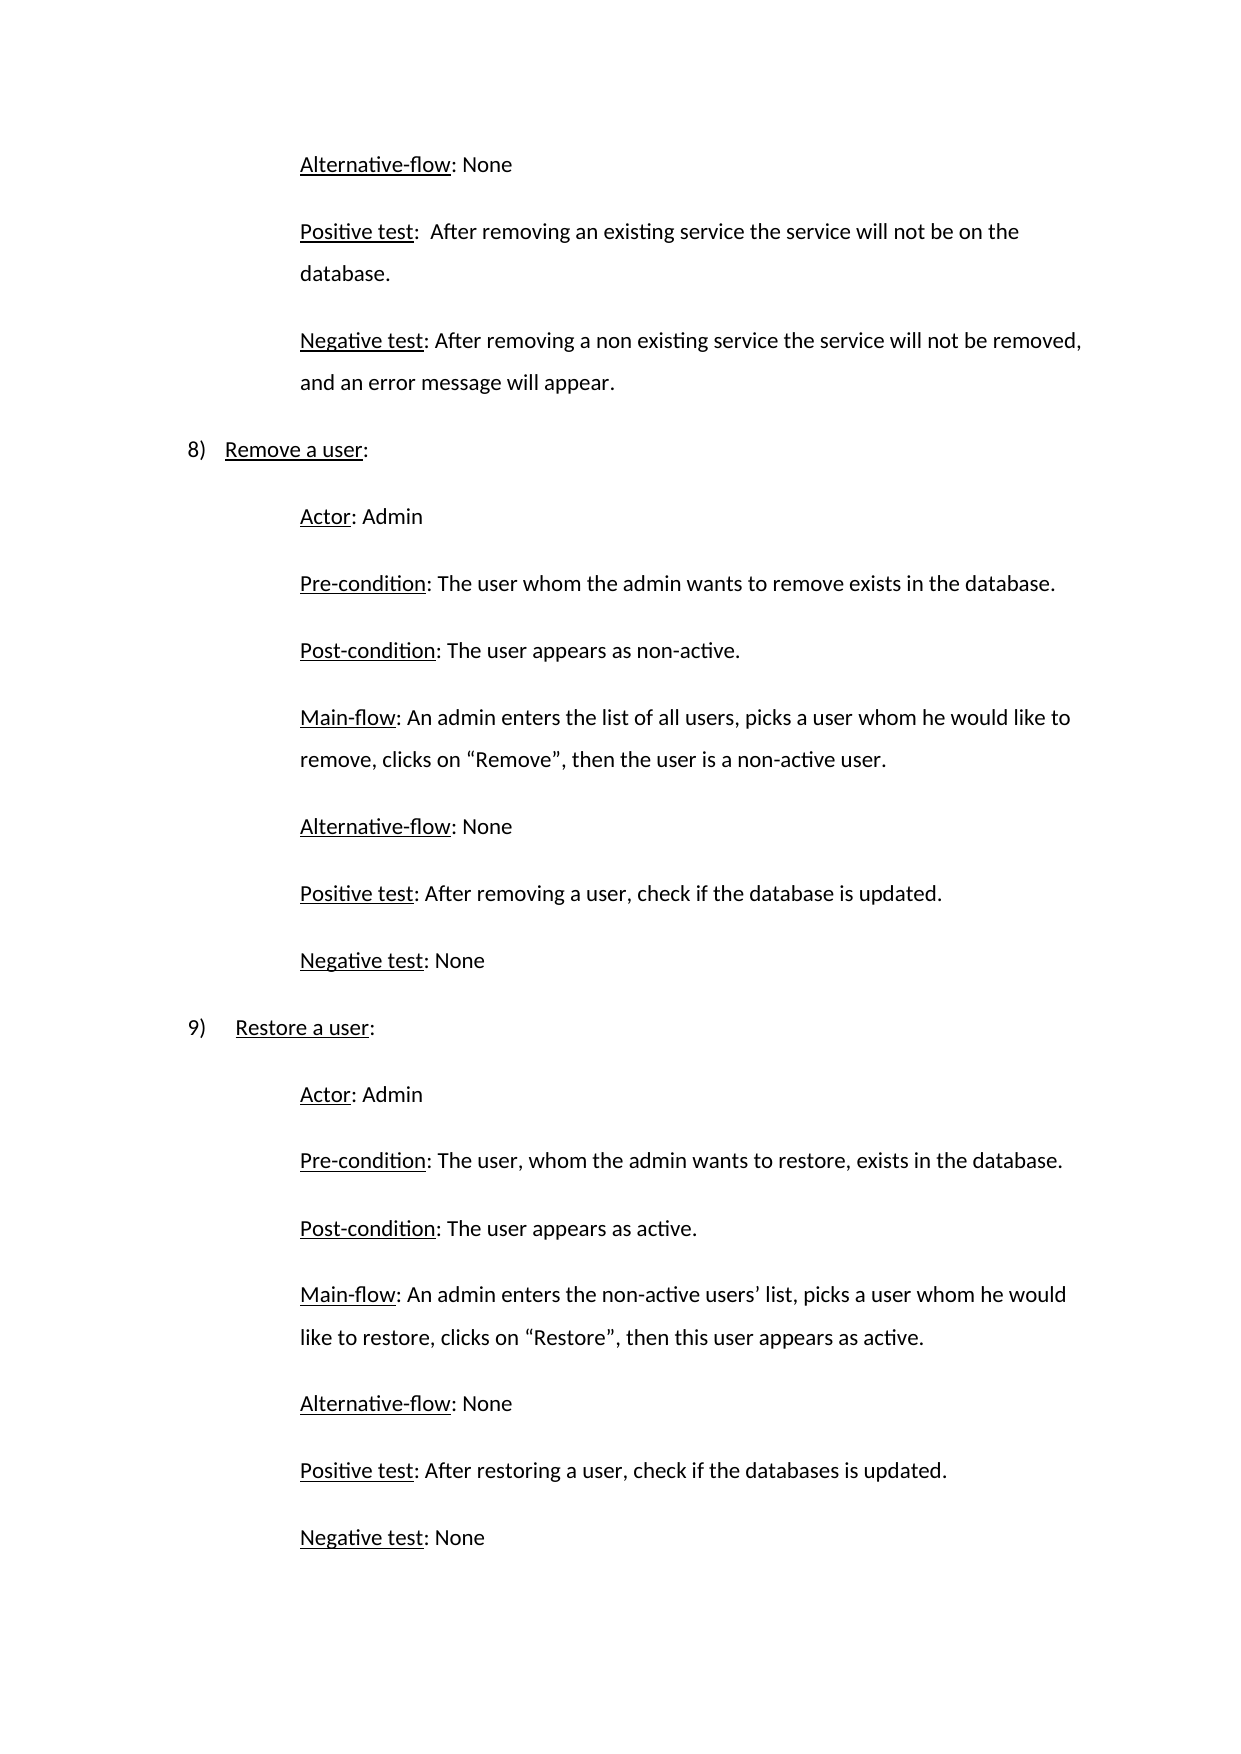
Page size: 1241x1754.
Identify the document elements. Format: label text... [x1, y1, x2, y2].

text Actor: Admin [225, 1080, 1090, 1108]
text Post-condition: The user appears as active. [300, 1214, 1090, 1242]
text Positive test: After removing a user, check if the database is updated. [300, 879, 1090, 907]
text Main-flow: An admin enters the list of all users, picks a user whom he would like to remove, clicks on “Remove”, then the user is a non-active user. [300, 703, 1090, 773]
list Restore a user: [187, 1013, 1090, 1041]
text Main-flow: An admin enters the non-active users’ list, picks a user whom he would like to restore, clicks on “Restore”, then this user appears as active. [300, 1281, 1090, 1351]
text Negative test: None [225, 1523, 1090, 1552]
text Alternative-flow: None [225, 812, 1090, 840]
text Actor: Admin [225, 502, 1090, 530]
text Pre-condition: The user, whom the admin wants to restore, exists in the database. [300, 1147, 1090, 1175]
text Alternative-flow: None [300, 150, 1090, 178]
list Remove a user: [187, 435, 1090, 463]
text Positive test: After removing an existing service the service will not be on the database. [300, 217, 1090, 287]
text Post-condition: The user appears as non-active. [300, 636, 1090, 664]
text Pre-condition: The user whom the admin wants to remove exists in the database. [300, 569, 1090, 597]
text Negative test: After removing a non existing service the service will not be removed, and an error message will appear. [300, 326, 1090, 396]
text Negative test: None [225, 946, 1090, 974]
text Alternative-flow: None [225, 1389, 1090, 1418]
text Positive test: After restoring a user, check if the databases is updated. [300, 1457, 1090, 1484]
